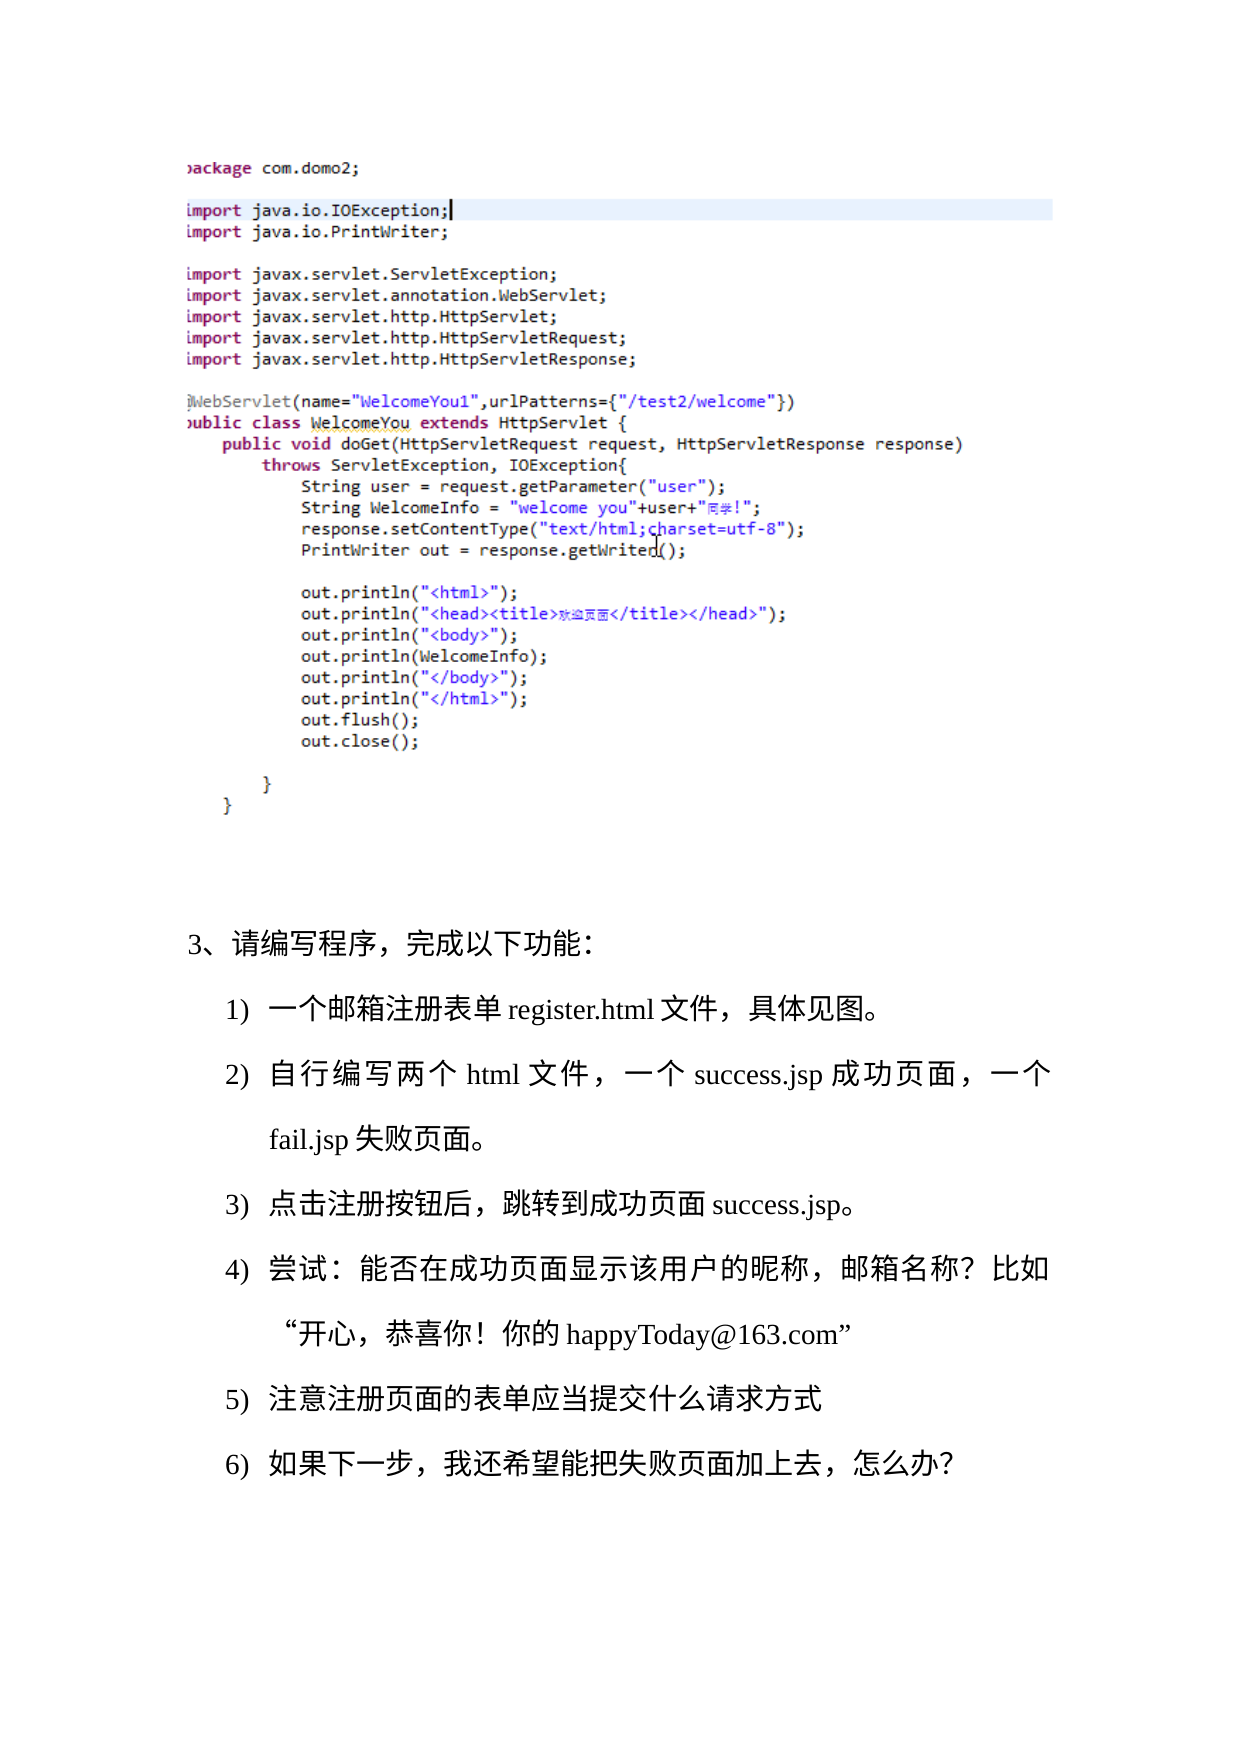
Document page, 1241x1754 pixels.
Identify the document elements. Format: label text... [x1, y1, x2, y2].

text 3、请编写程序，完成以下功能： [187, 909, 1053, 974]
list 如果下一步，我还希望能把失败页面加上去，怎么办？ [225, 1429, 1053, 1494]
list 注意注册页面的表单应当提交什么请求方式 [225, 1364, 1053, 1429]
list 自行编写两个html文件，一个success.jsp成功页面，一个fail.jsp失败页面。 [225, 1039, 1053, 1169]
list 尝试：能否在成功页面显示该用户的昵称，邮箱名称？比如“开心，恭喜你！你的happyToday@163.com” [225, 1234, 1053, 1364]
picture [187, 162, 1053, 829]
list 点击注册按钮后，跳转到成功页面success.jsp。 [225, 1169, 1053, 1234]
list 一个邮箱注册表单register.html文件，具体见图。 [225, 974, 1053, 1039]
